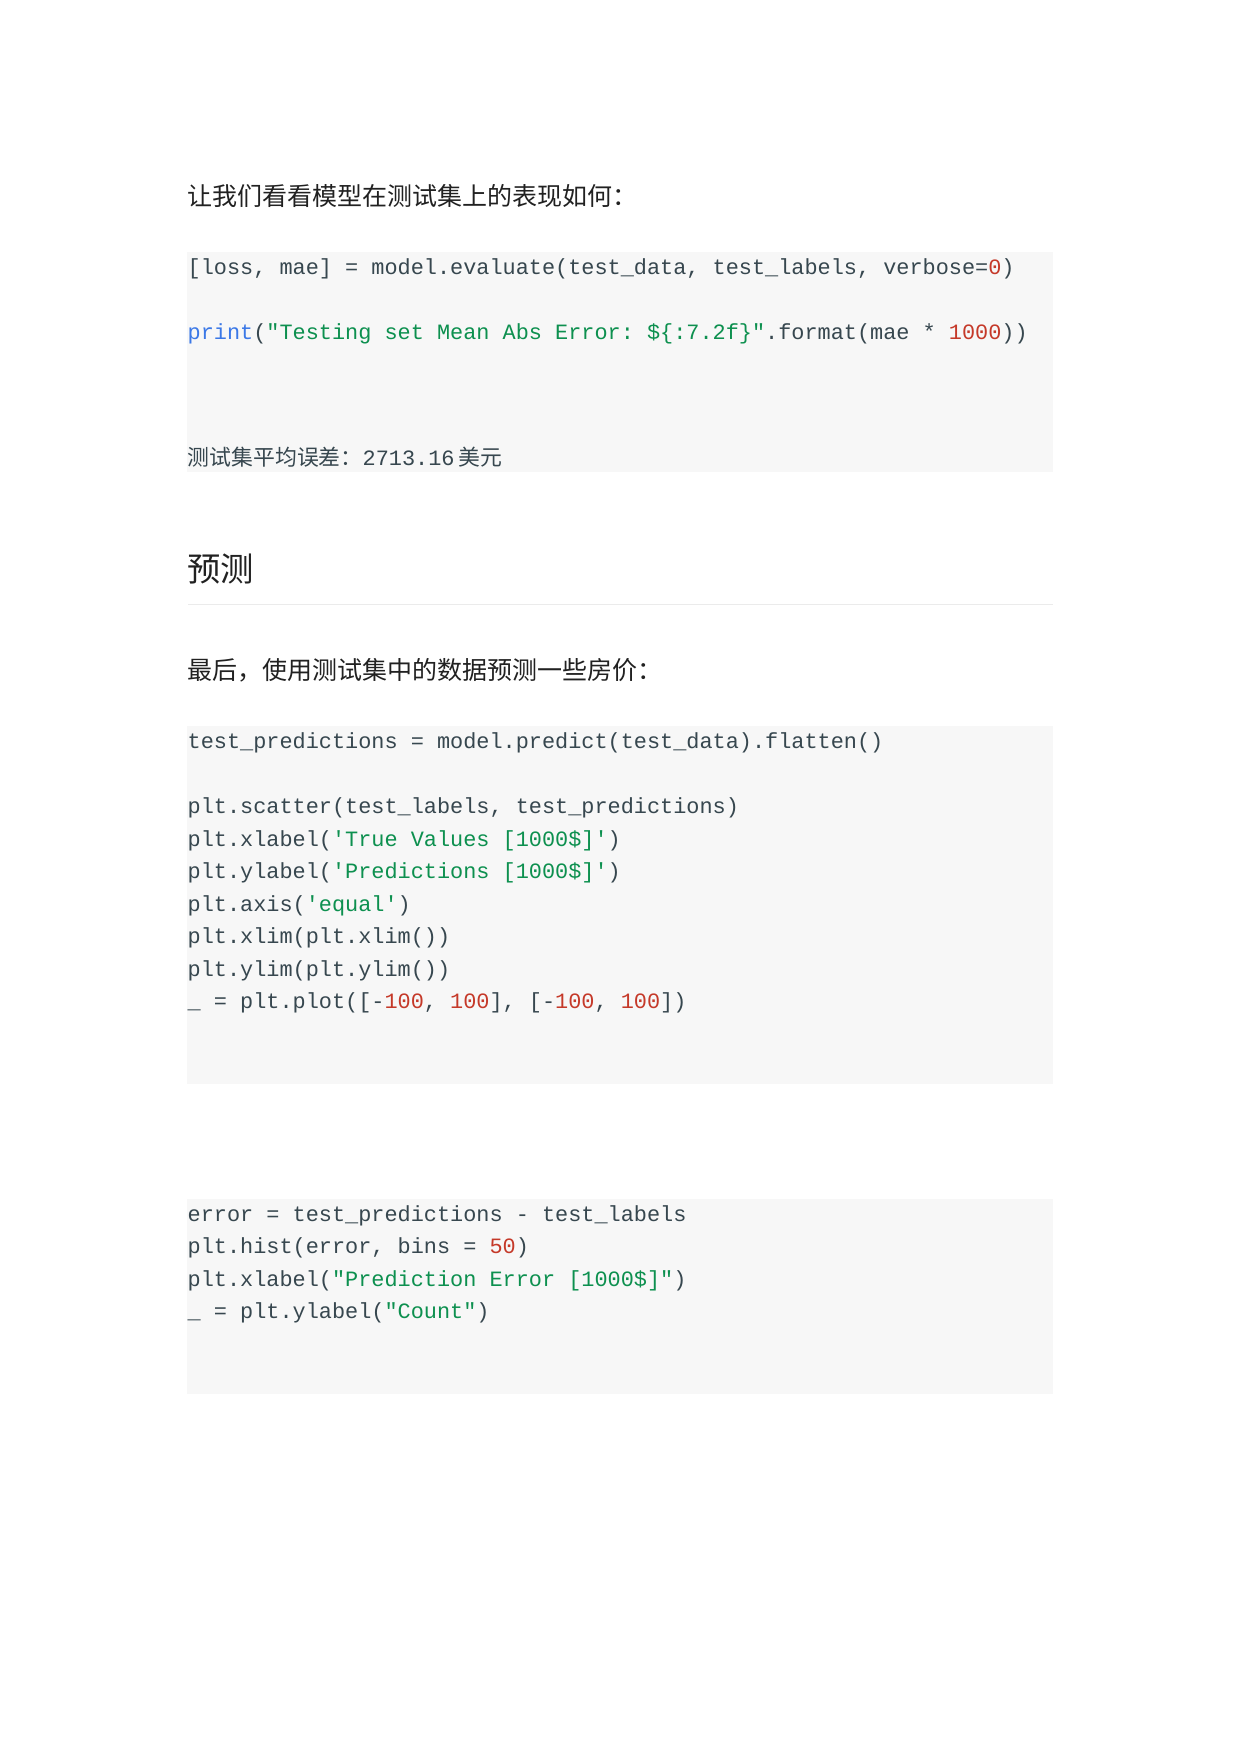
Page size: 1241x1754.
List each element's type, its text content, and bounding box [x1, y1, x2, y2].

text test_predictions = model.predict(test_data).flatten() plt.scatter(test_labels, test_predictions) plt.xlabel('True Values [1000$]') plt.ylabel('Predictions [1000$]') plt.axis('equal') plt.xlim(plt.xlim()) plt.ylim(plt.ylim()) _ = plt.plot([-100, 100], [-100, 100]) [187, 726, 1053, 1084]
text [loss, mae] = model.evaluate(test_data, test_labels, verbose=0) print("Testing set Mean Abs Error: ${:7.2f}".format(mae * 1000)) [187, 252, 1053, 414]
text error = test_predictions - test_labels plt.hist(error, bins = 50) plt.xlabel("Prediction Error [1000$]") _ = plt.ylabel("Count") [187, 1199, 1053, 1394]
text 让我们看看模型在测试集上的表现如何： [187, 162, 1053, 227]
subtitle 预测 [187, 534, 1053, 605]
text 最后，使用测试集中的数据预测一些房价： [187, 636, 1053, 701]
text 测试集平均误差：2713.16美元 [187, 439, 1053, 472]
